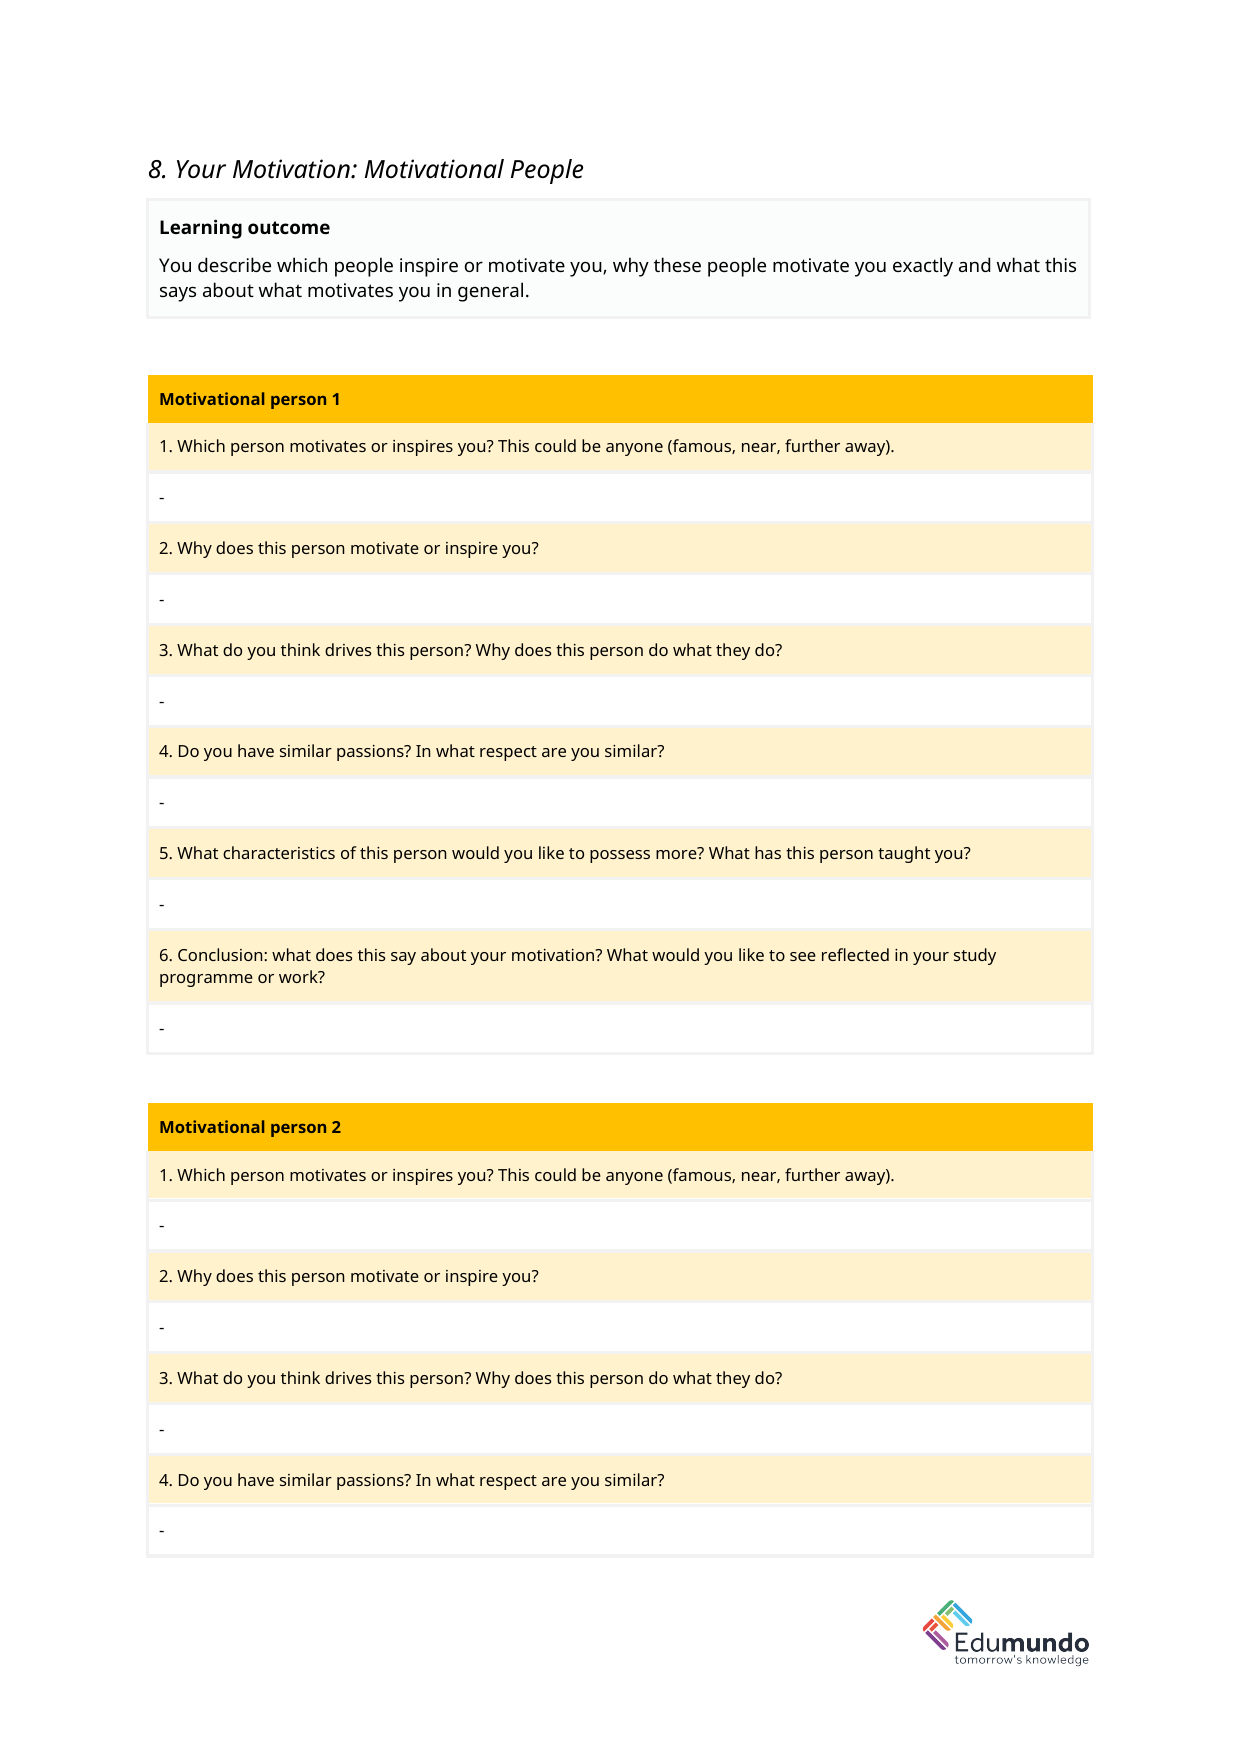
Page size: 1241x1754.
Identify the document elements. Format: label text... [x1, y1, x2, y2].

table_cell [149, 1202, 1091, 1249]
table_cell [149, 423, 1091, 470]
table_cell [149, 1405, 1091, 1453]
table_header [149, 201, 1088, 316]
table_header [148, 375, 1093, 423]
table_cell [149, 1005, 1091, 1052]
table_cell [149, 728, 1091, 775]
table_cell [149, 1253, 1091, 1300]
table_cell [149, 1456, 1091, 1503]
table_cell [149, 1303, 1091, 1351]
subtitle 8. Your Motivation: Motivational People [148, 152, 1093, 186]
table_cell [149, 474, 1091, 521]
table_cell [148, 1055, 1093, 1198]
picture [918, 1597, 1093, 1668]
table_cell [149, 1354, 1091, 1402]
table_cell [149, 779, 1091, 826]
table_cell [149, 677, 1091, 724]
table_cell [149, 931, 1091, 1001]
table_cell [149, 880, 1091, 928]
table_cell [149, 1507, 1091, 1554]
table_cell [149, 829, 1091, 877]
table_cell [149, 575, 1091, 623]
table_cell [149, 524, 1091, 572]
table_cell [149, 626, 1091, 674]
